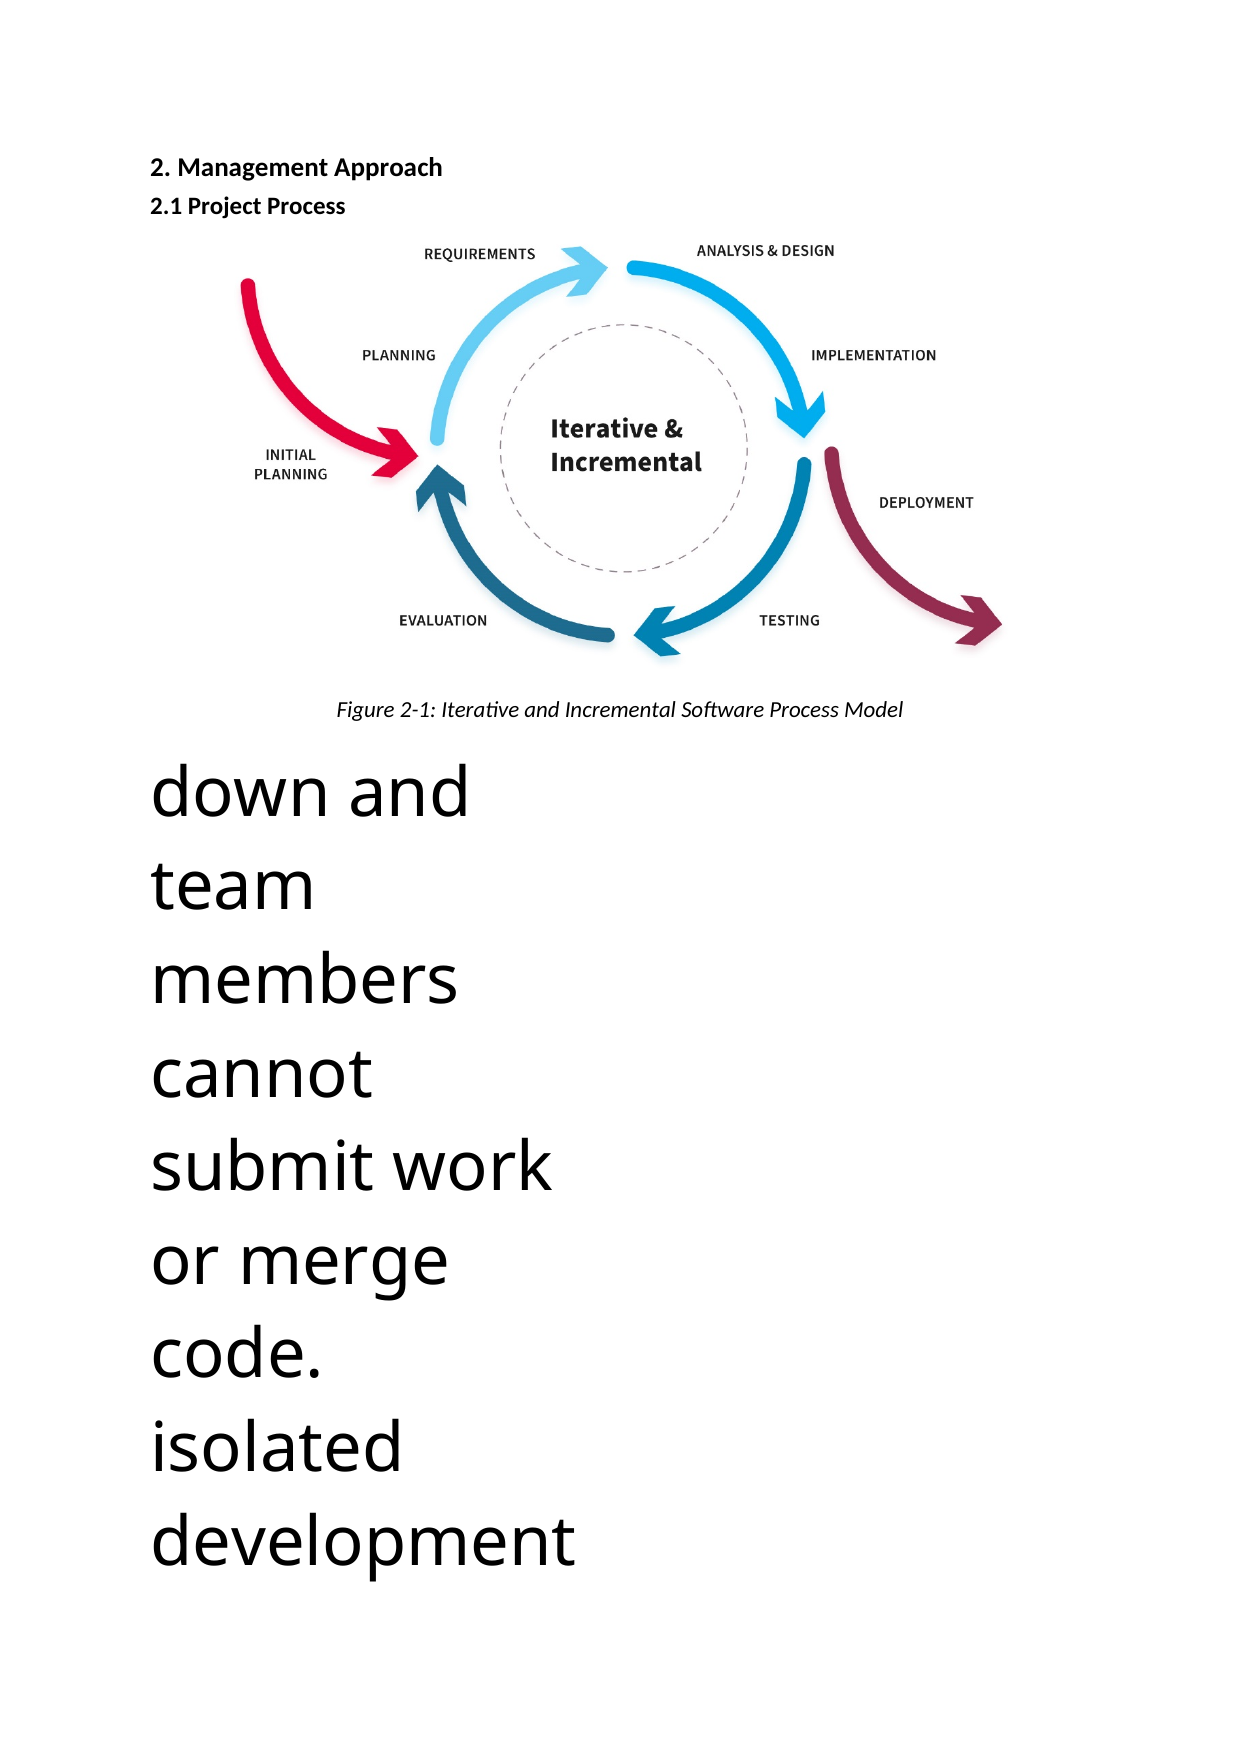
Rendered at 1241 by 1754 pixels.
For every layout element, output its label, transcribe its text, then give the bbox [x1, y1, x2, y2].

text cannot [150, 1023, 1093, 1117]
text submit work [150, 1117, 1093, 1211]
text development [150, 1492, 1093, 1585]
subtitle 2. Management Approach [150, 150, 1093, 183]
text code. [150, 1304, 1093, 1398]
text down and [150, 742, 1093, 836]
text Figure 2-1: Iterative and Incremental Software Process Model [150, 696, 1093, 724]
text or merge [150, 1211, 1093, 1304]
text team [150, 836, 1093, 930]
subtitle 2.1 Project Process [150, 190, 1093, 220]
text members [150, 930, 1093, 1023]
text isolated [150, 1398, 1093, 1492]
picture [213, 222, 1029, 677]
